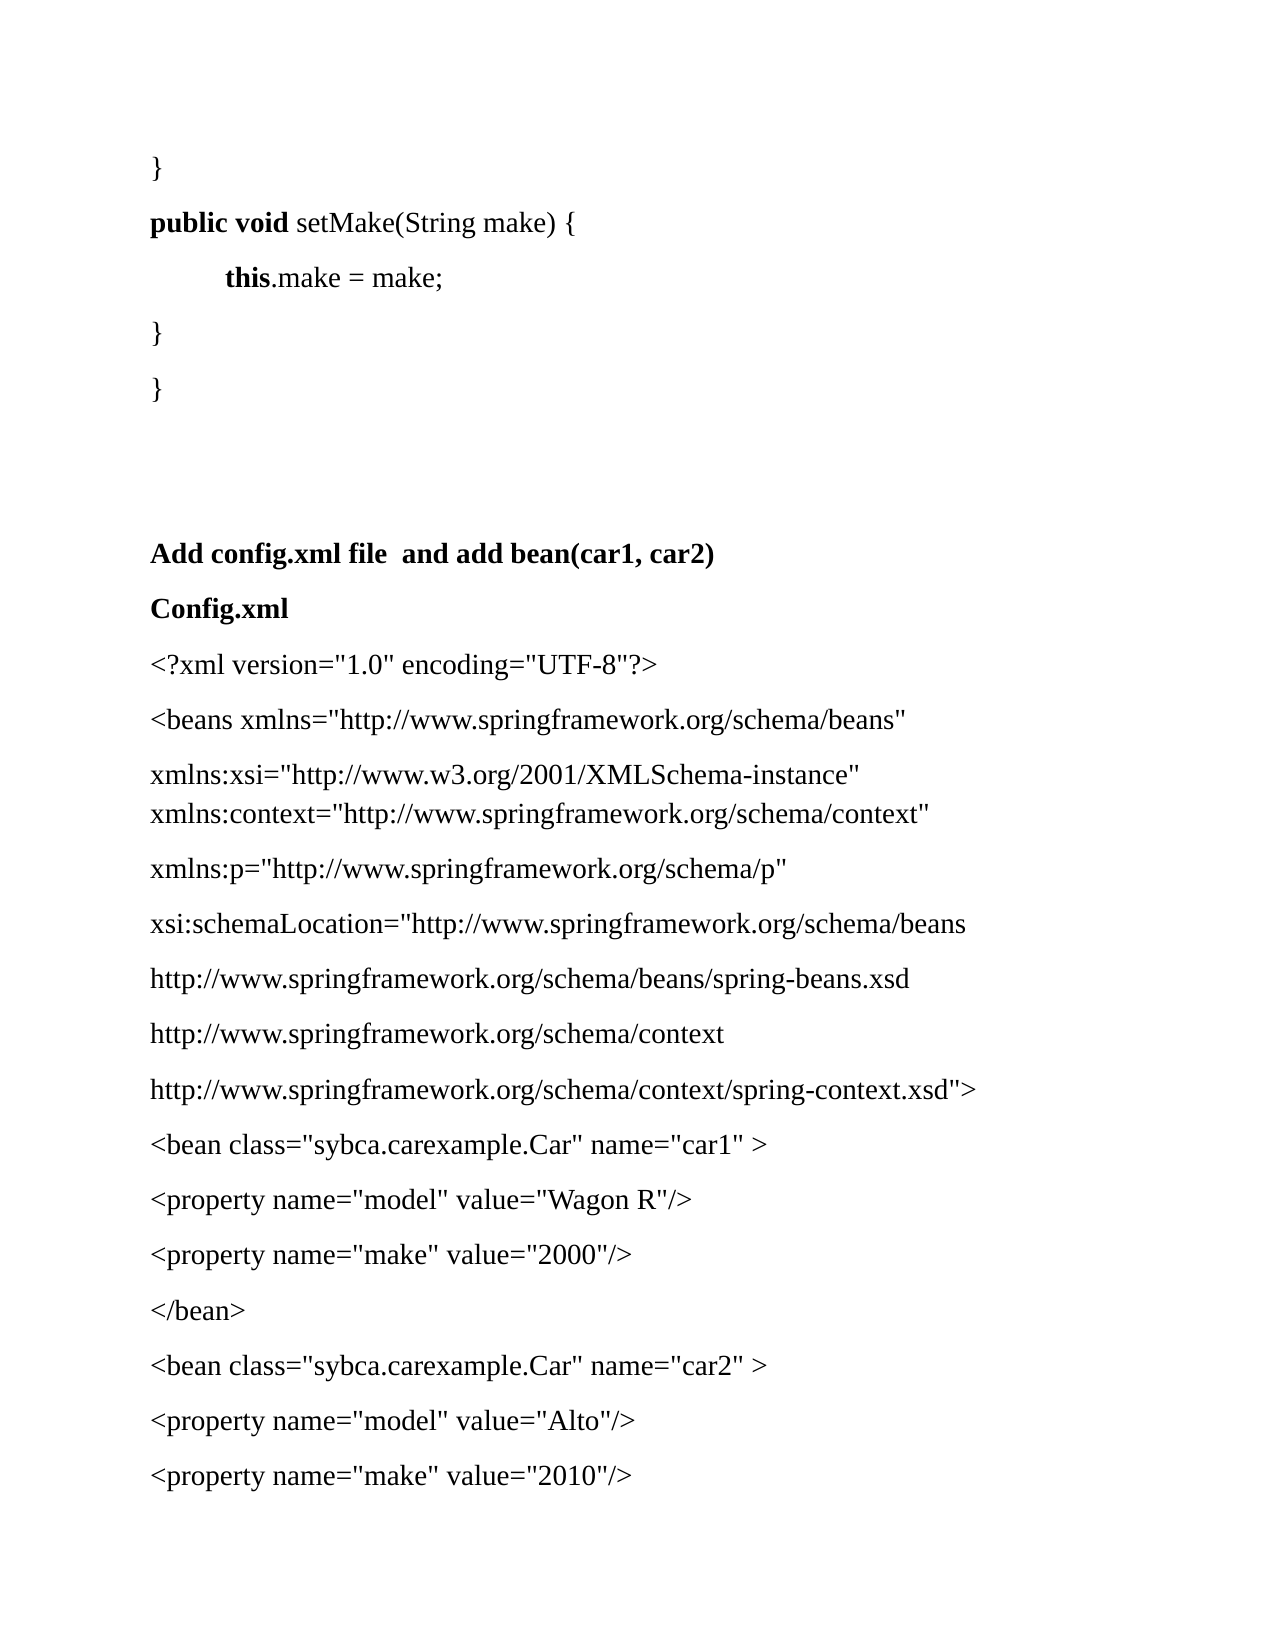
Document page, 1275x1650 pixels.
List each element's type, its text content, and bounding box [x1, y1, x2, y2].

text http://www.springframework.org/schema/context [150, 1017, 1125, 1050]
text } [150, 150, 1125, 183]
text <property name="make" value="2000"/> [150, 1237, 1125, 1271]
text <?xml version="1.0" encoding="UTF-8"?> [150, 647, 1125, 680]
text Add config.xml file and add bean(car1, car2) [150, 536, 1125, 570]
text xsi:schemaLocation="http://www.springframework.org/schema/beans [150, 906, 1125, 940]
text } [150, 371, 1125, 404]
text <property name="model" value="Wagon R"/> [150, 1182, 1125, 1216]
text <beans xmlns="http://www.springframework.org/schema/beans" [150, 702, 1125, 736]
text xmlns:p="http://www.springframework.org/schema/p" [150, 851, 1125, 884]
text <property name="make" value="2010"/> [150, 1458, 1125, 1492]
text this.make = make; [150, 260, 1125, 294]
text http://www.springframework.org/schema/context/spring-context.xsd"> [150, 1072, 1125, 1105]
text </bean> [150, 1293, 1125, 1326]
text <property name="model" value="Alto"/> [150, 1403, 1125, 1437]
text public void setMake(String make) { [150, 205, 1125, 239]
text http://www.springframework.org/schema/beans/spring-beans.xsd [150, 961, 1125, 995]
text Config.xml [150, 592, 1125, 625]
text xmlns:xsi="http://www.w3.org/2001/XMLSchema-instance" xmlns:context="http://www.springframework.org/schema/context" [150, 757, 1125, 829]
text <bean class="sybca.carexample.Car" name="car1" > [150, 1127, 1125, 1161]
text <bean class="sybca.carexample.Car" name="car2" > [150, 1348, 1125, 1381]
text } [150, 316, 1125, 349]
